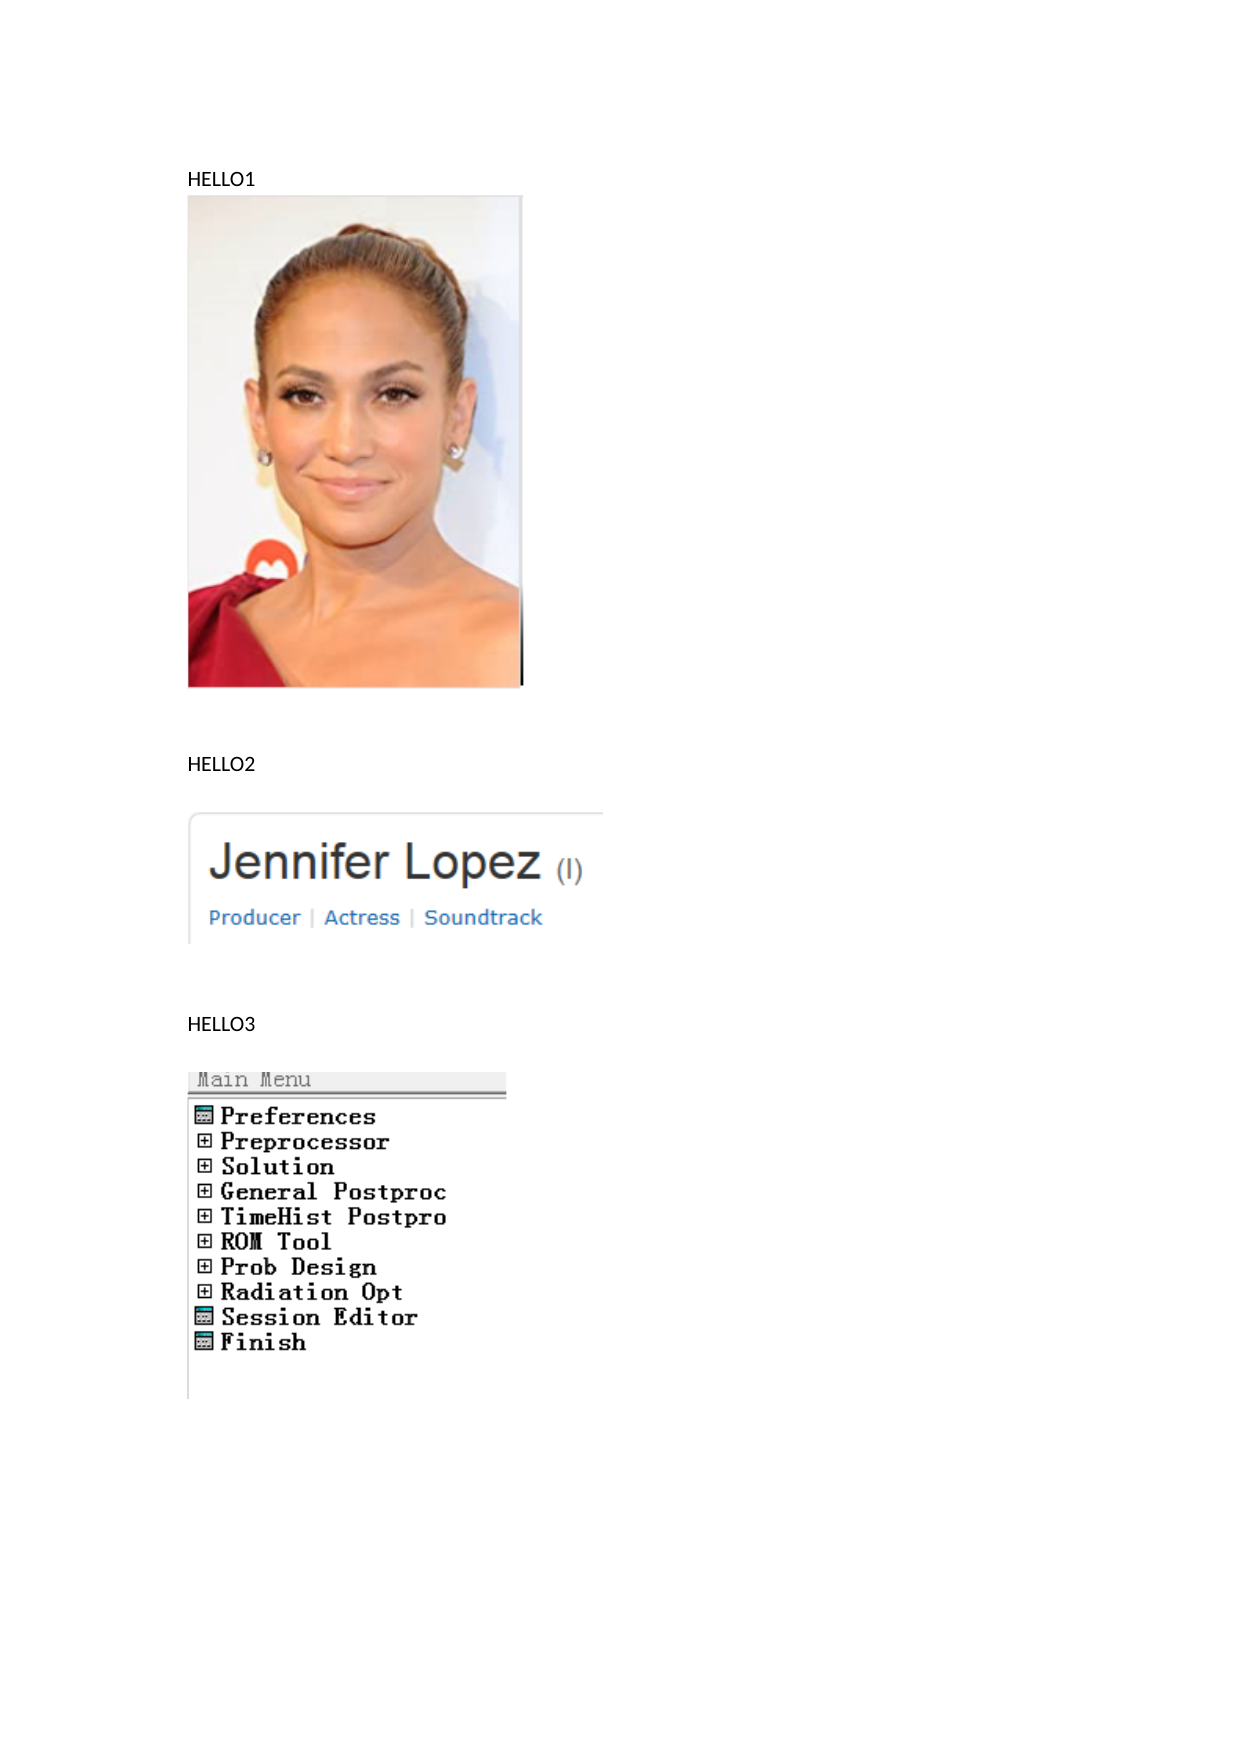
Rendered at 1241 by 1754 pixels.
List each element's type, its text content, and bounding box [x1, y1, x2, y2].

picture [187, 1072, 507, 1399]
text HELLO3 [187, 1007, 1053, 1039]
picture [187, 812, 604, 944]
text HELLO1 [187, 162, 1053, 194]
picture [187, 194, 524, 692]
text HELLO2 [187, 747, 1053, 779]
